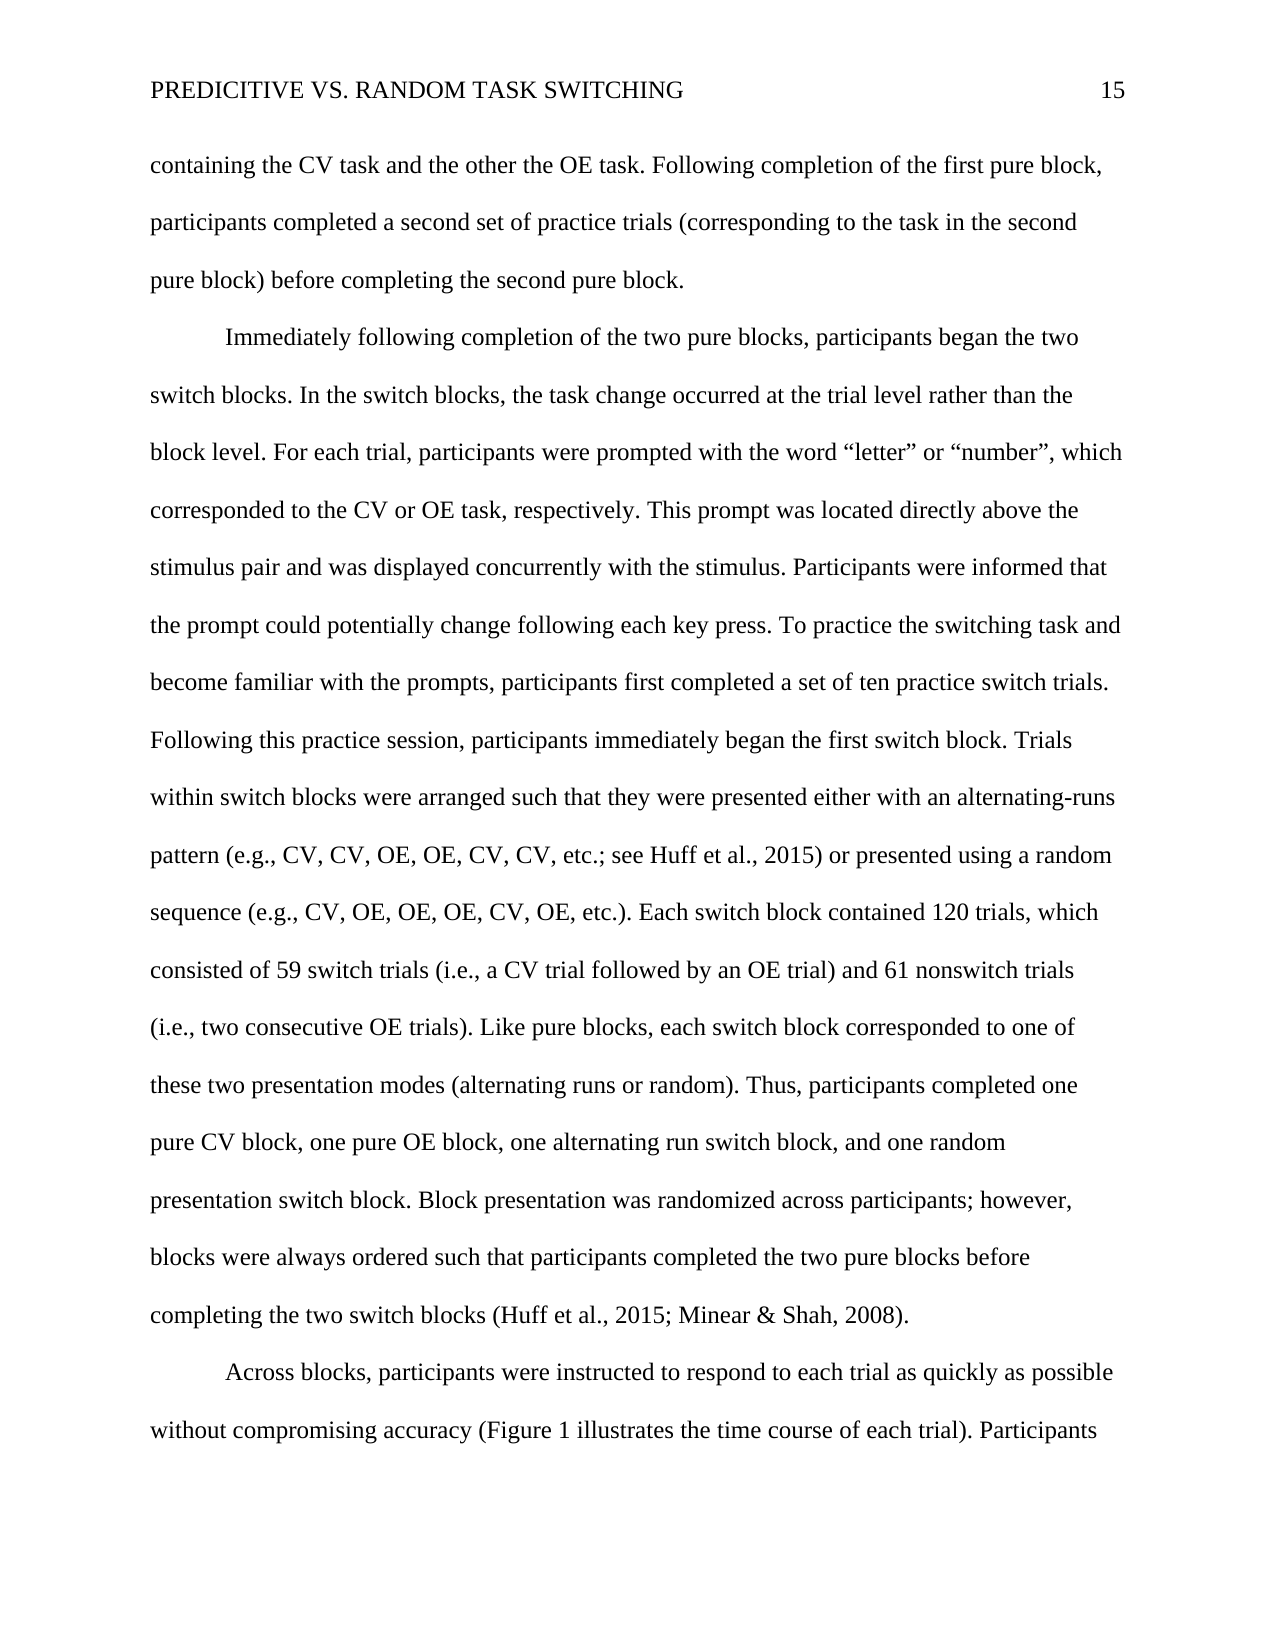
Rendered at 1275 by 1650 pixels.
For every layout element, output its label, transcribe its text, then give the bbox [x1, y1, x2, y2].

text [150, 150, 1125, 294]
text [150, 1357, 1125, 1444]
text Immediately following completion of the two pure blocks, participants began the two switch blocks. In the switch blocks, the task change occurred at the trial level rather than the block level. For each trial, participants were prompted with the word “letter” or “number”, which corresponded to the CV or OE task, respectively. This prompt was located directly above the stimulus pair and was displayed concurrently with the stimulus. Participants were informed that the prompt could potentially change following each key press. To practice the switching task and become familiar with the prompts, participants first completed a set of ten practice switch trials. Following this practice session, participants immediately began the first switch block. Trials within switch blocks were arranged such that they were presented either with an alternating-runs pattern (e.g., CV, CV, OE, OE, CV, CV, etc.; see Huff et al., 2015) or presented using a random sequence (e.g., CV, OE, OE, OE, CV, OE, etc.). Each switch block contained 120 trials, which consisted of 59 switch trials (i.e., a CV trial followed by an OE trial) and 61 nonswitch trials (i.e., two consecutive OE trials). Like pure blocks, each switch block corresponded to one of these two presentation modes (alternating runs or random). Thus, participants completed one pure CV block, one pure OE block, one alternating run switch block, and one random presentation switch block. Block presentation was randomized across participants; however, blocks were always ordered such that participants completed the two pure blocks before completing the two switch blocks (Huff et al., 2015; Minear & Shah, 2008). [150, 322, 1125, 1329]
